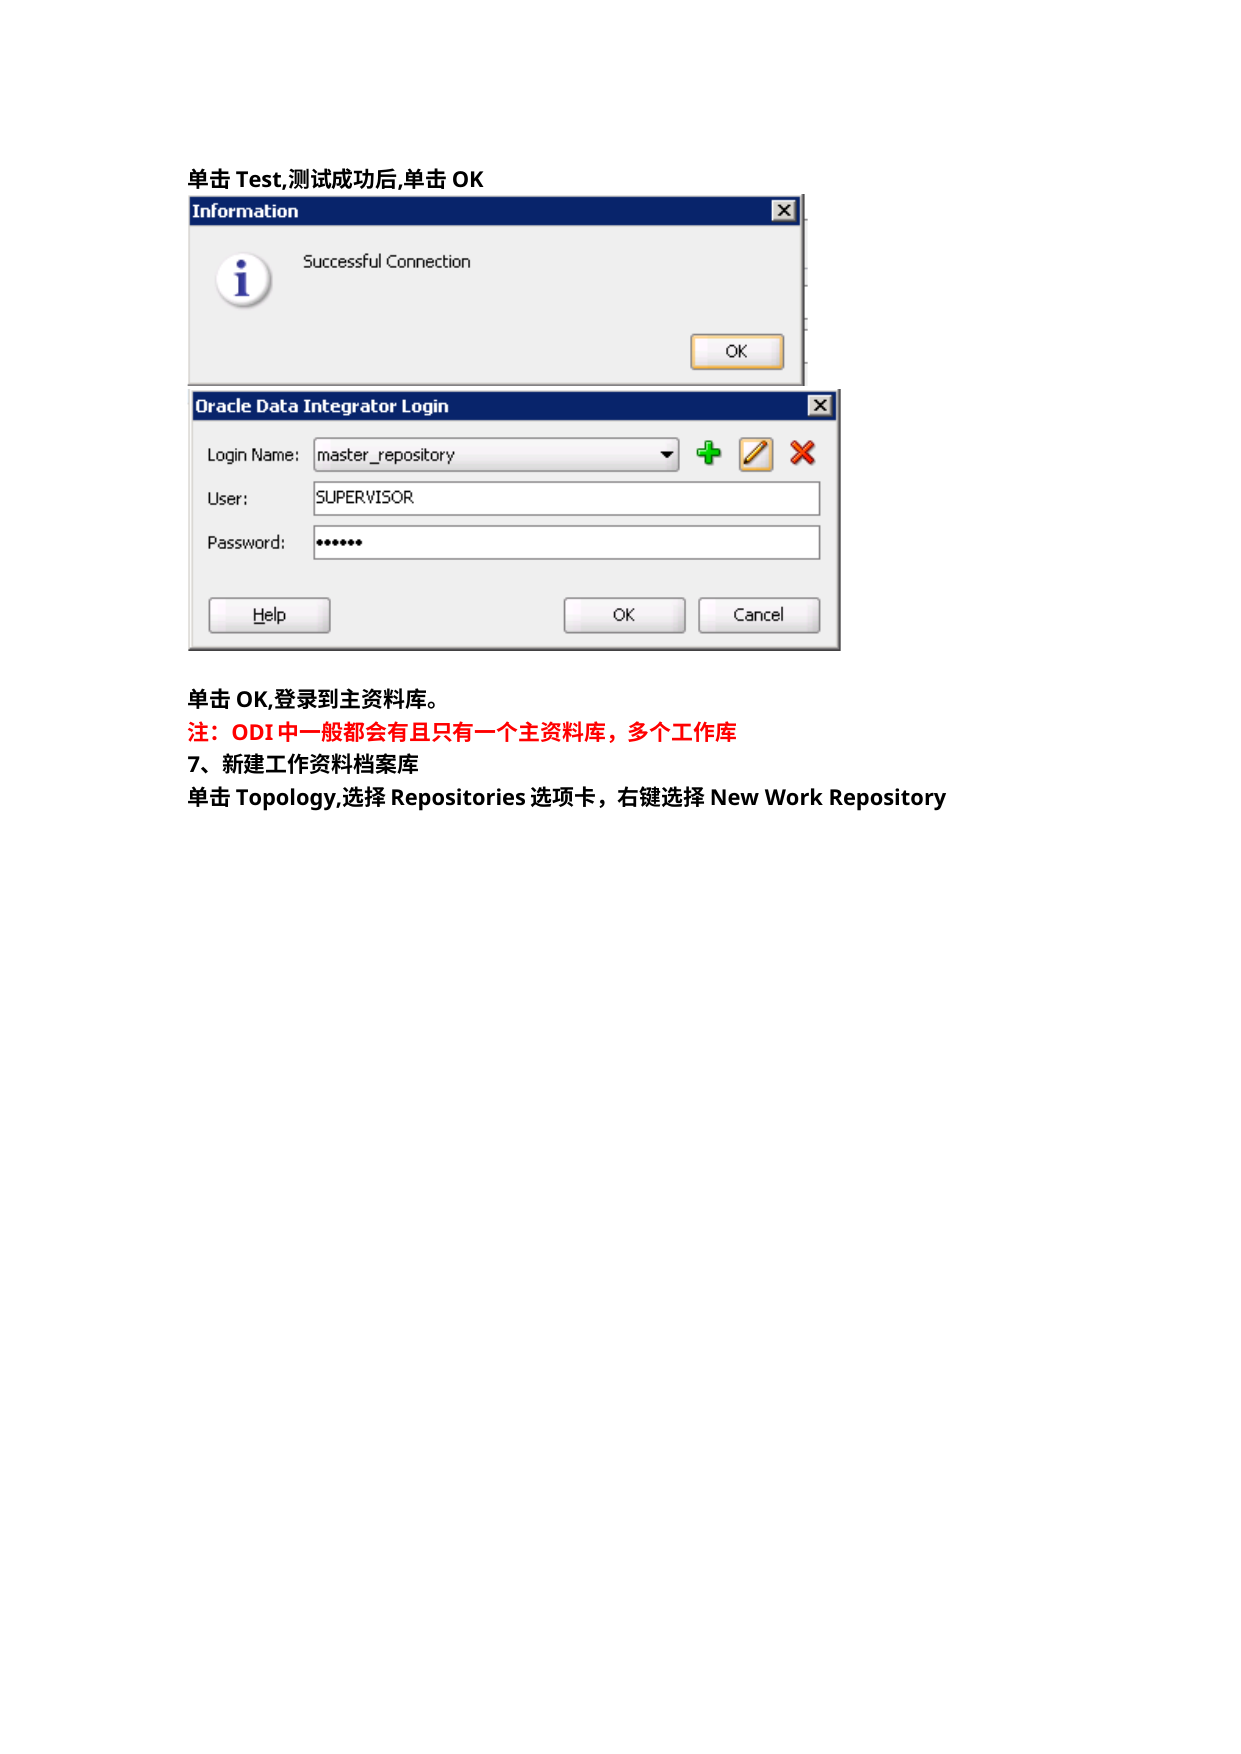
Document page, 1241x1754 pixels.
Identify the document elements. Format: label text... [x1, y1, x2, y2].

picture [187, 389, 841, 651]
text 单击Test,测试成功后,单击OK [187, 162, 1053, 194]
text 7、新建工作资料档案库 [187, 747, 1053, 779]
text 单击OK,登录到主资料库。 [187, 682, 1053, 714]
picture [187, 194, 808, 386]
text 单击Topology,选择Repositories选项卡，右键选择New Work Repository [187, 779, 1053, 812]
text 注：ODI中一般都会有且只有一个主资料库，多个工作库 [187, 714, 1053, 747]
